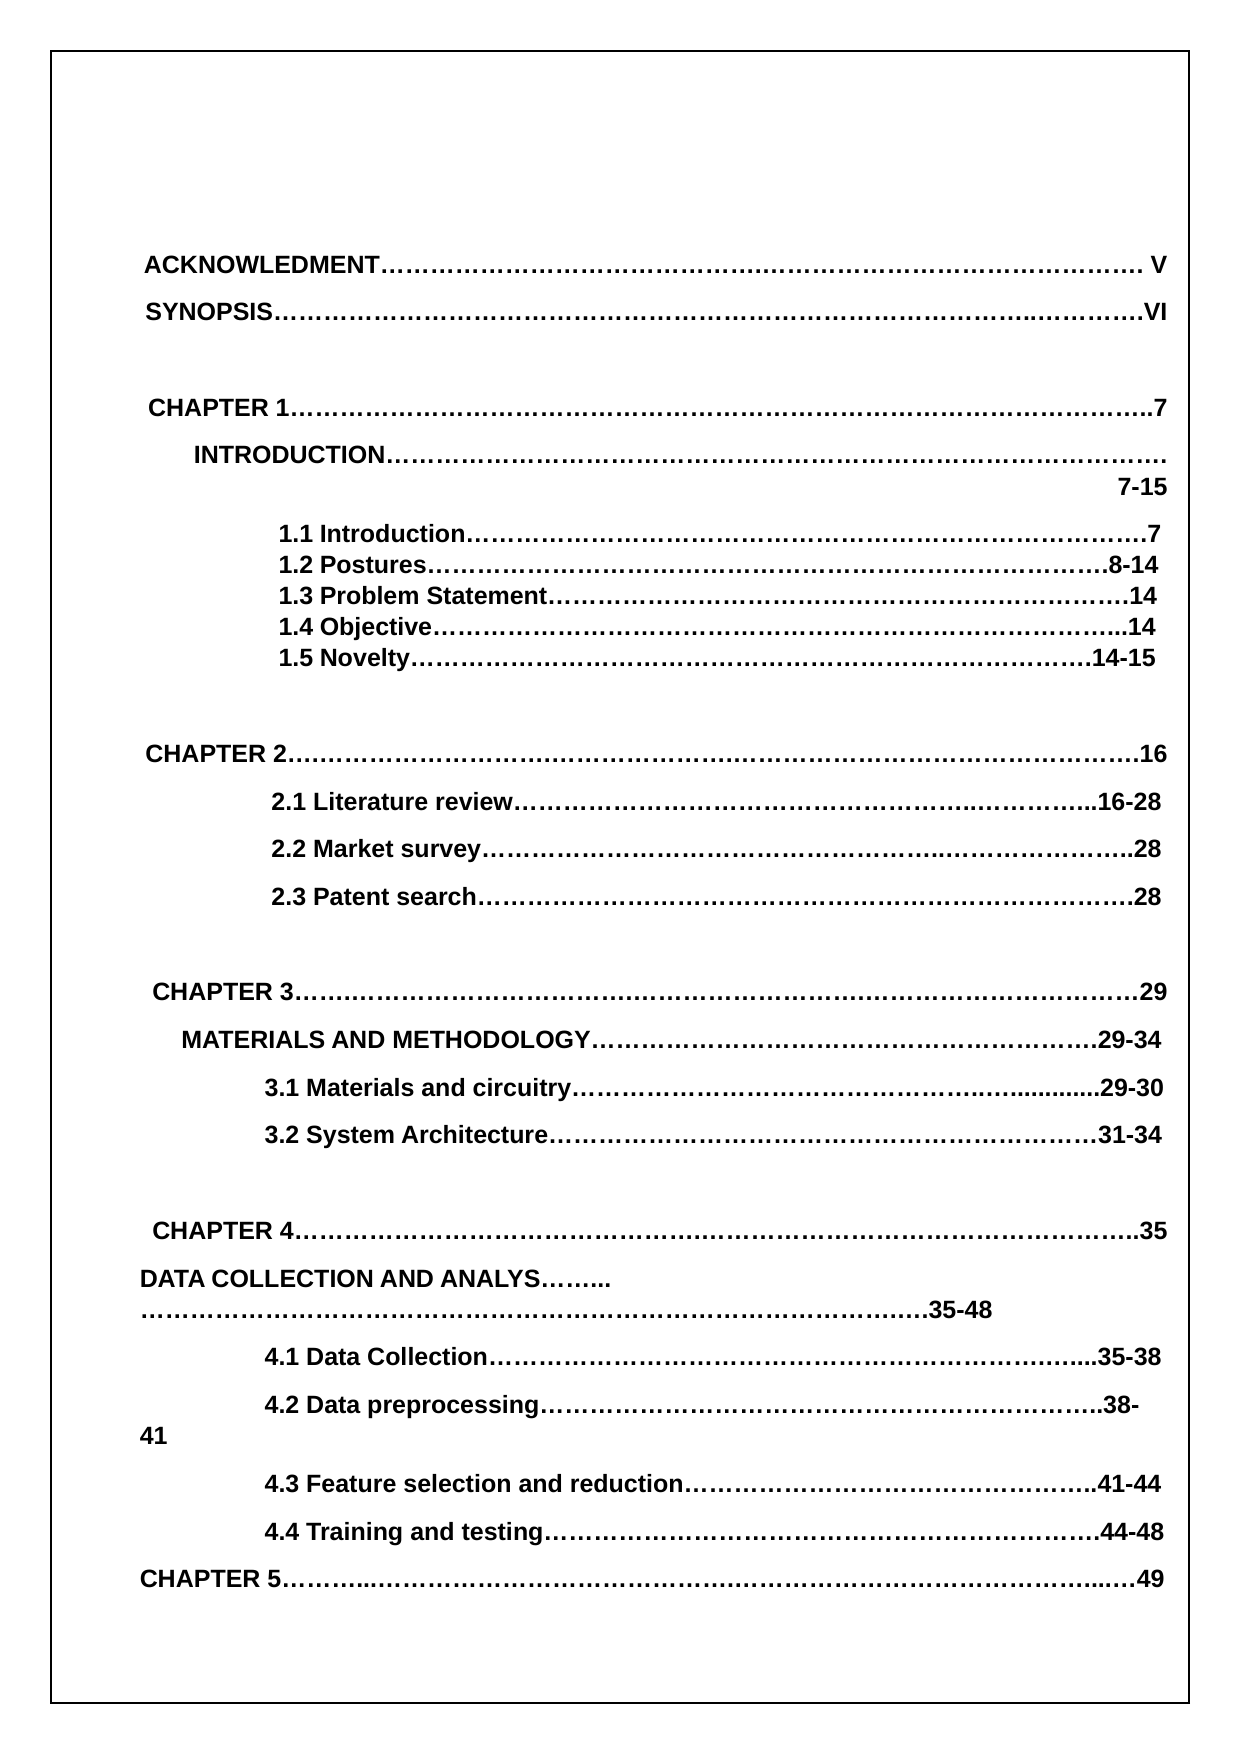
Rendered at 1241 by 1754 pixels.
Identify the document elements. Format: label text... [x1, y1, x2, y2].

text 4.1 Data Collection………………………………………………………….…....35-38 [139, 1342, 1167, 1371]
text SYNOPSIS………………………………………………………………………………..………….VI [139, 297, 1167, 326]
text CHAPTER 1…………………………………………………………………………………………..7 [139, 393, 1167, 421]
list Problem Statement…………………………………………………………….14 [278, 581, 1167, 610]
text CHAPTER 3…….…………………………….……………………….……………………………29 [139, 977, 1167, 1006]
text 2.2 Market survey………………………………………………..…………………..28 [139, 834, 1167, 863]
text 3.1 Materials and circuitry…………………………………………..….............29-30 [139, 1073, 1167, 1101]
text 4.4 Training and testing………………………………………………………….44-48 [139, 1516, 1167, 1545]
list Objective………………………………………………………………………...14 [278, 612, 1167, 641]
text 4.2 Data preprocessing…………………………………………………………..38-41 [139, 1390, 1167, 1450]
text 2.1 Literature review………………………………………………..…………...16-28 [139, 786, 1167, 815]
text CHAPTER 2….……………………….………………….………………………………………….16 [139, 739, 1167, 767]
text CHAPTER 4………………………………………….……………………………………………..35 [139, 1216, 1167, 1244]
text DATA COLLECTION AND ANALYS……...……………………………………………………………………………….….35-48 [139, 1263, 1167, 1323]
text CHAPTER 5………...…………………………………….……………………………………....…49 [139, 1564, 1167, 1593]
text INTRODUCTION………………………………………………………………………………….7-15 [139, 440, 1167, 500]
list Novelty……………………………………………………………………….14-15 [278, 643, 1167, 672]
text 2.3 Patent search…………………………………………………………………….28 [139, 882, 1167, 911]
list Postures……………………………………………………………………….8-14 [278, 550, 1167, 579]
text ACKNOWLEDMENT……………………………………….………………………………………. V [139, 249, 1167, 278]
text MATERIALS AND METHODOLOGY…………………………………………………….29-34 [139, 1025, 1167, 1054]
list Introduction……………………………………………………………………….7 [278, 519, 1167, 548]
text 4.3 Feature selection and reduction…………………………………………..41-44 [139, 1469, 1167, 1497]
text 3.2 System Architecture…………………………………………………………31-34 [139, 1120, 1167, 1149]
